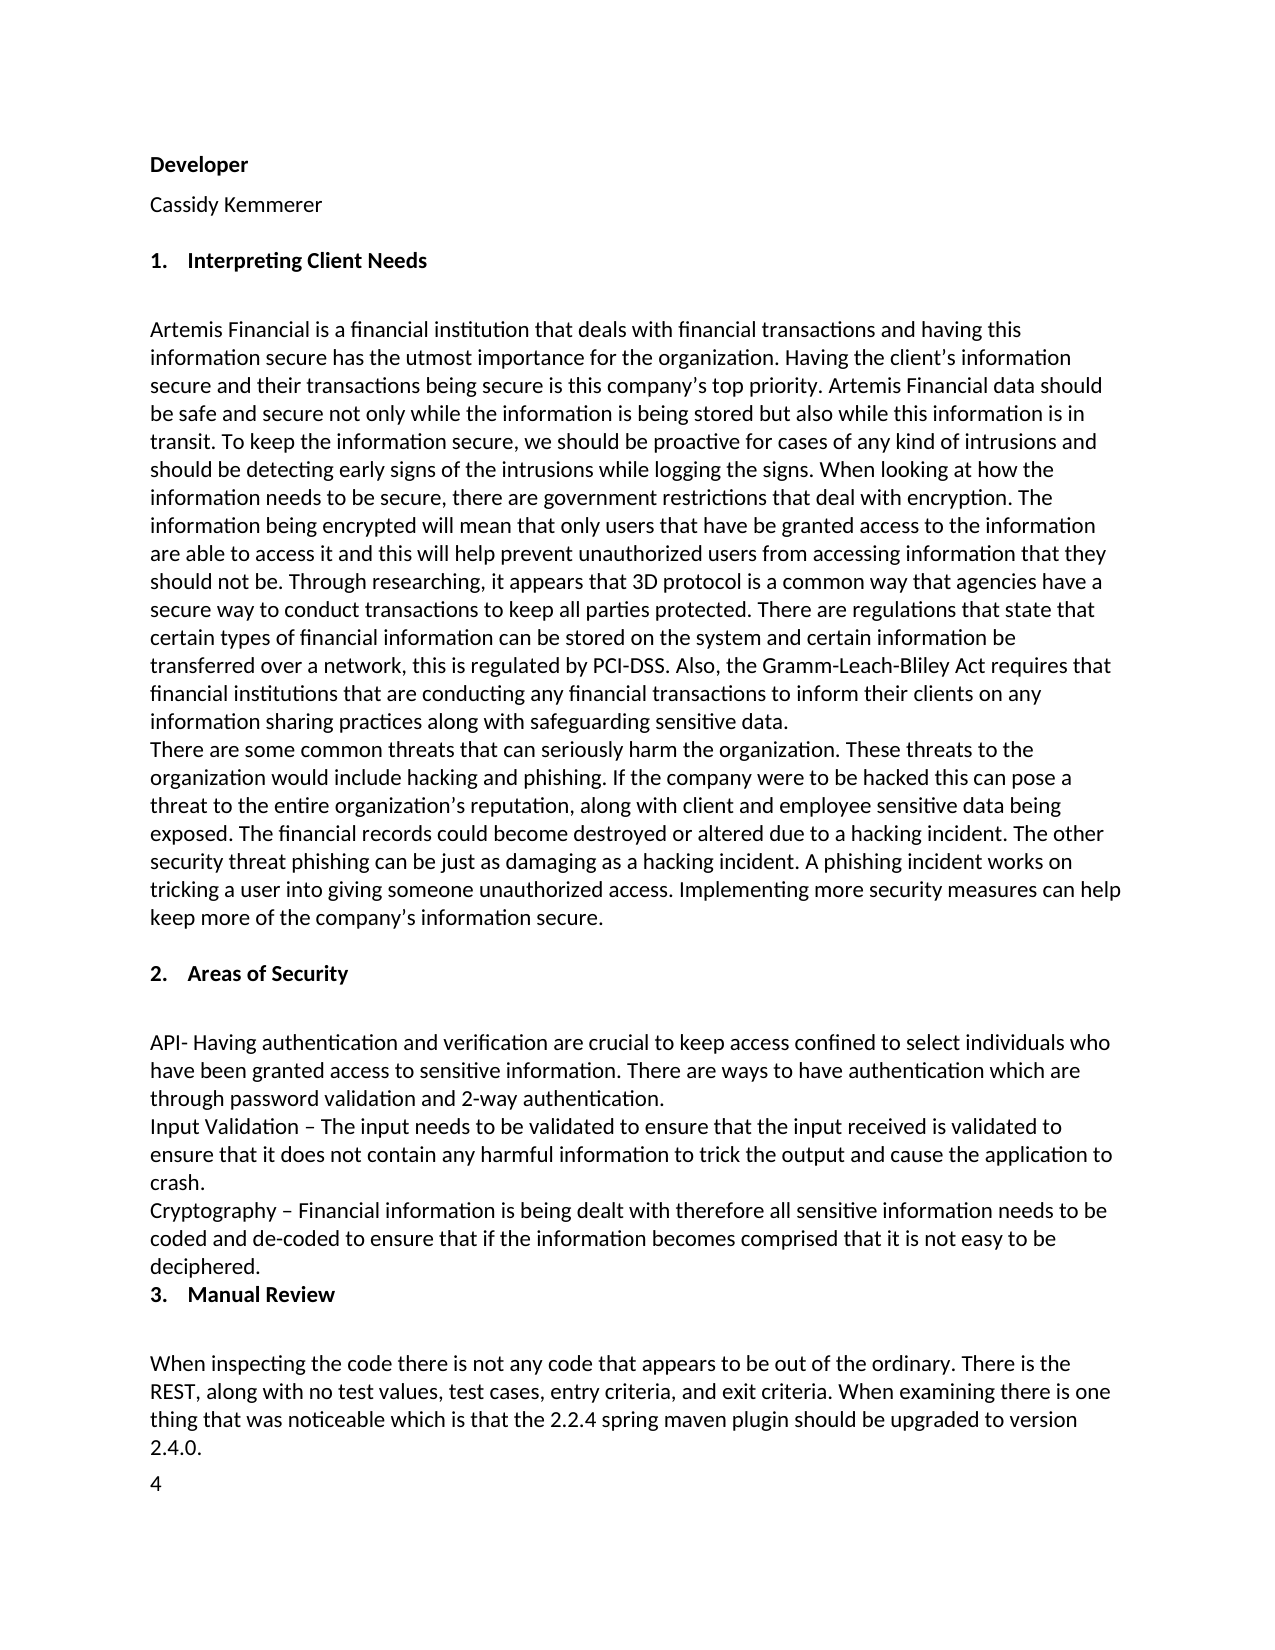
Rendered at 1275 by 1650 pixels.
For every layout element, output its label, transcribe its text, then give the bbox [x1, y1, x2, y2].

text When inspecting the code there is not any code that appears to be out of the ordinary. There is the REST, along with no test values, test cases, entry criteria, and exit criteria. When examining there is one thing that was noticeable which is that the 2.2.4 spring maven plugin should be upgraded to version 2.4.0. [150, 1349, 1125, 1461]
text Input Validation – The input needs to be validated to ensure that the input received is validated to ensure that it does not contain any harmful information to trick the output and cause the application to crash. [150, 1112, 1125, 1196]
text API- Having authentication and verification are crucial to keep access confined to select individuals who have been granted access to sensitive information. There are ways to have authentication which are through password validation and 2-way authentication. [150, 1028, 1125, 1112]
text Artemis Financial is a financial institution that deals with financial transactions and having this information secure has the utmost importance for the organization. Having the client’s information secure and their transactions being secure is this company’s top priority. Artemis Financial data should be safe and secure not only while the information is being stored but also while this information is in transit. To keep the information secure, we should be proactive for cases of any kind of intrusions and should be detecting early signs of the intrusions while logging the signs. When looking at how the information needs to be secure, there are government restrictions that deal with encryption. The information being encrypted will mean that only users that have be granted access to the information are able to access it and this will help prevent unauthorized users from accessing information that they should not be. Through researching, it appears that 3D protocol is a common way that agencies have a secure way to conduct transactions to keep all parties protected. There are regulations that state that certain types of financial information can be stored on the system and certain information be transferred over a network, this is regulated by PCI-DSS. Also, the Gramm-Leach-Bliley Act requires that financial institutions that are conducting any financial transactions to inform their clients on any information sharing practices along with safeguarding sensitive data. [150, 315, 1125, 735]
subtitle Developer [150, 150, 1125, 178]
subtitle Interpreting Client Needs [150, 247, 1125, 274]
text There are some common threats that can seriously harm the organization. These threats to the organization would include hacking and phishing. If the company were to be hacked this can pose a threat to the entire organization’s reputation, along with client and employee sensitive data being exposed. The financial records could become destroyed or altered due to a hacking incident. The other security threat phishing can be just as damaging as a hacking incident. A phishing incident works on tricking a user into giving someone unauthorized access. Implementing more security measures can help keep more of the company’s information secure. [150, 735, 1125, 932]
text Cryptography – Financial information is being dealt with therefore all sensitive information needs to be coded and de-coded to ensure that if the information becomes comprised that it is not easy to be deciphered. [150, 1196, 1125, 1280]
subtitle Areas of Security [150, 959, 1125, 988]
subtitle Manual Review [150, 1280, 1125, 1308]
text Cassidy Kemmerer [150, 191, 1125, 218]
